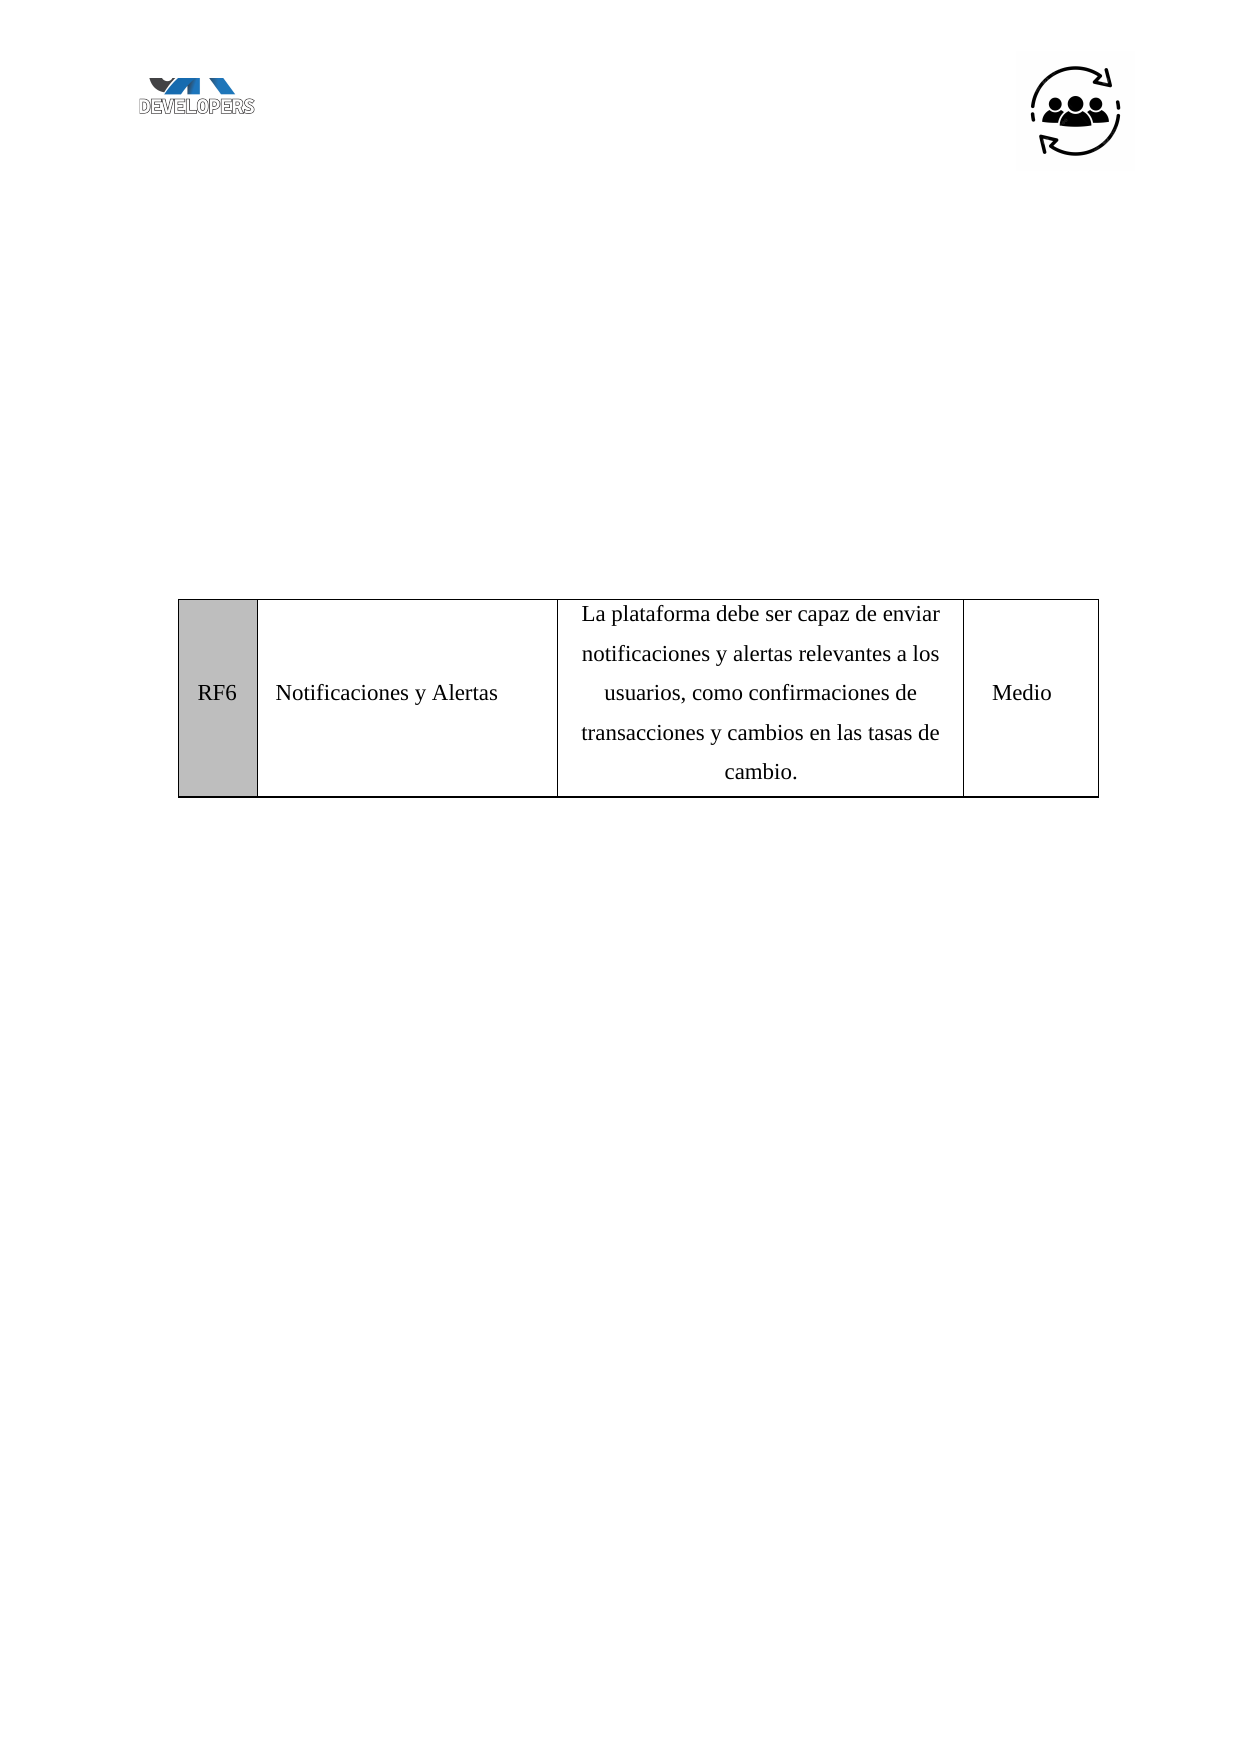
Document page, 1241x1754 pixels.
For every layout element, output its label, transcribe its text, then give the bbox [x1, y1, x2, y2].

table_cell Medio [964, 600, 1098, 796]
picture [139, 78, 290, 114]
table_cell Notificaciones y Alertas [258, 600, 557, 796]
table_cell RF6 [179, 600, 257, 796]
picture [1016, 51, 1135, 171]
table_cell La plataforma debe ser capaz de enviar notificaciones y alertas relevantes a los usuarios, como confirmaciones de transacciones y cambios en las tasas de cambio. [558, 600, 963, 796]
